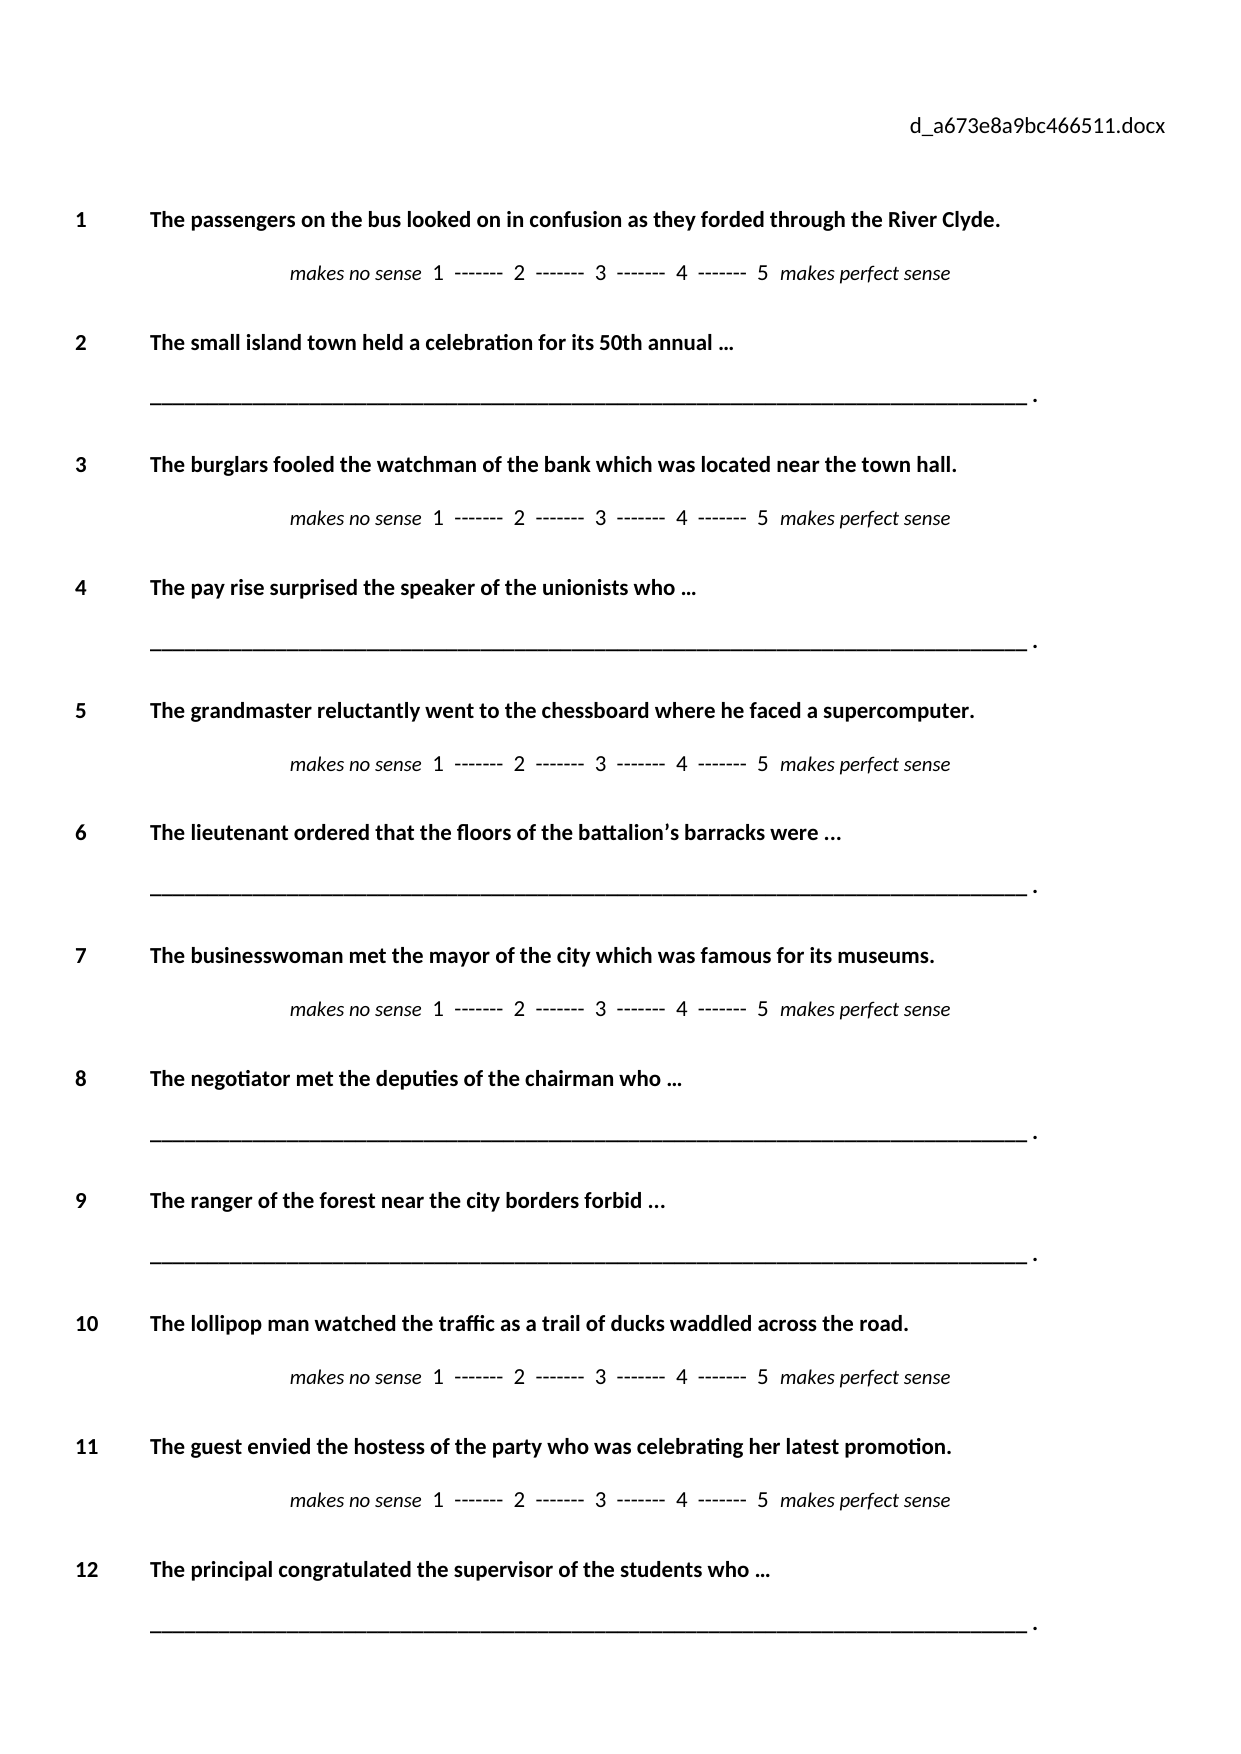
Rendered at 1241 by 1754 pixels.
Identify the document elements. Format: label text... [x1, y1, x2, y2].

text 8 The negotiator met the deputies of the chairman who … [75, 1064, 1165, 1092]
text 12 The principal congratulated the supervisor of the students who … [75, 1555, 1165, 1583]
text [75, 1485, 1165, 1513]
text 9 The ranger of the forest near the city borders forbid ... [75, 1187, 1165, 1214]
text makes no sense 1 ------- 2 ------- 3 ------- 4 ------- 5 makes perfect sense [75, 258, 1165, 286]
text 11 The guest envied the hostess of the party who was celebrating her latest promotion. [75, 1432, 1165, 1460]
text 1 The passengers on the bus looked on in confusion as they forded through the River Clyde. [75, 205, 1165, 233]
text _____________________________________________________________________________ . [75, 381, 1165, 409]
text _____________________________________________________________________________ . [75, 871, 1165, 899]
text 6 The lieutenant ordered that the floors of the battalion’s barracks were ... [75, 818, 1165, 846]
text _____________________________________________________________________________ . [75, 1239, 1165, 1268]
text 4 The pay rise surprised the speaker of the unionists who … [75, 573, 1165, 601]
text makes no sense 1 ------- 2 ------- 3 ------- 4 ------- 5 makes perfect sense [75, 503, 1165, 531]
text 3 The burglars fooled the watchman of the bank which was located near the town hall. [75, 450, 1165, 478]
text _____________________________________________________________________________ . [75, 1608, 1165, 1636]
text 5 The grandmaster reluctantly went to the chessboard where he faced a supercomputer. [75, 696, 1165, 724]
text makes no sense 1 ------- 2 ------- 3 ------- 4 ------- 5 makes perfect sense [75, 1362, 1165, 1390]
text 7 The businesswoman met the mayor of the city which was famous for its museums. [75, 941, 1165, 969]
text 2 The small island town held a celebration for its 50th annual … [75, 328, 1165, 356]
text 10 The lollipop man watched the traffic as a trail of ducks waddled across the road. [75, 1309, 1165, 1337]
text _____________________________________________________________________________ . [75, 1117, 1165, 1145]
text makes no sense 1 ------- 2 ------- 3 ------- 4 ------- 5 makes perfect sense [75, 749, 1165, 777]
text makes no sense 1 ------- 2 ------- 3 ------- 4 ------- 5 makes perfect sense [75, 994, 1165, 1022]
text _____________________________________________________________________________ . [75, 626, 1165, 654]
